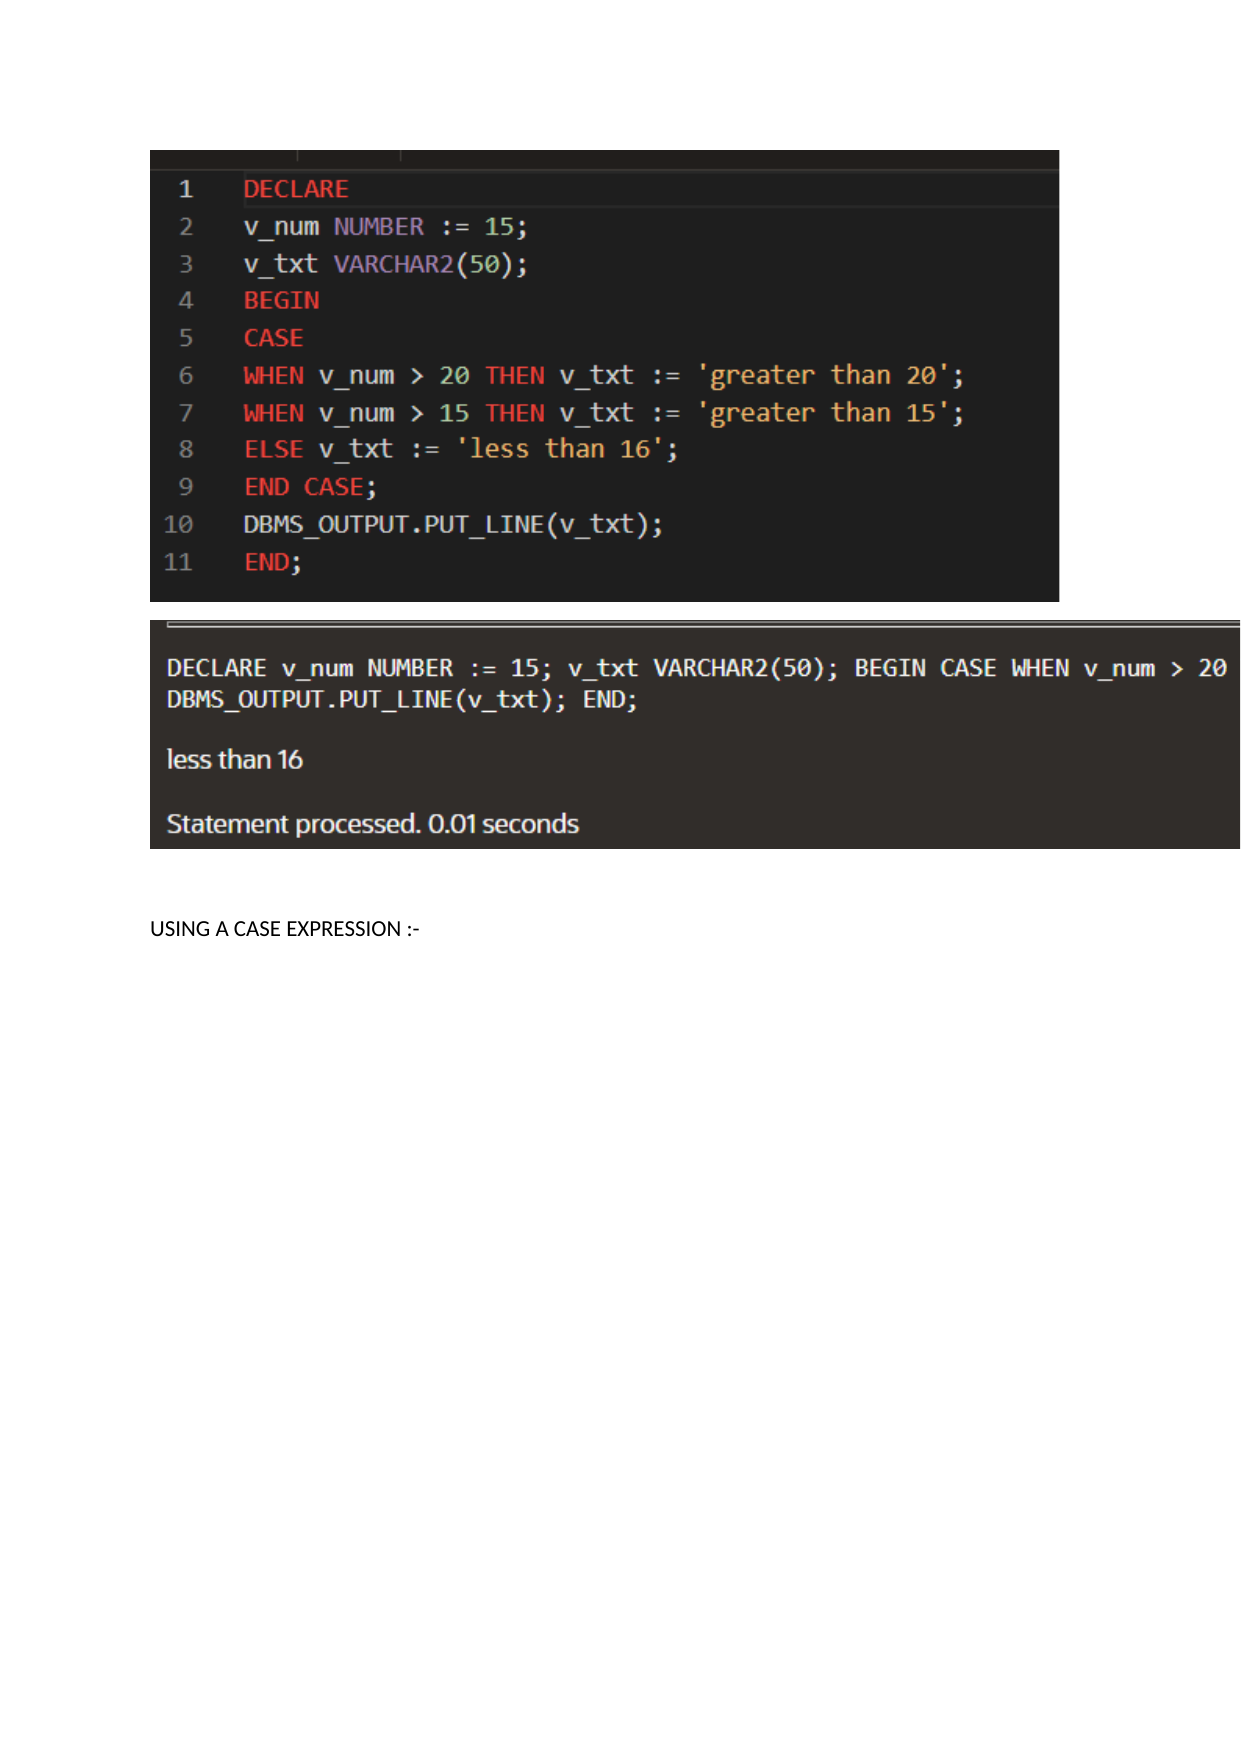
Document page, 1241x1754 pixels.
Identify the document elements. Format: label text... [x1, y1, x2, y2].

picture [150, 150, 1060, 602]
text USING A CASE EXPRESSION :- [150, 914, 1090, 942]
picture [150, 620, 1241, 849]
